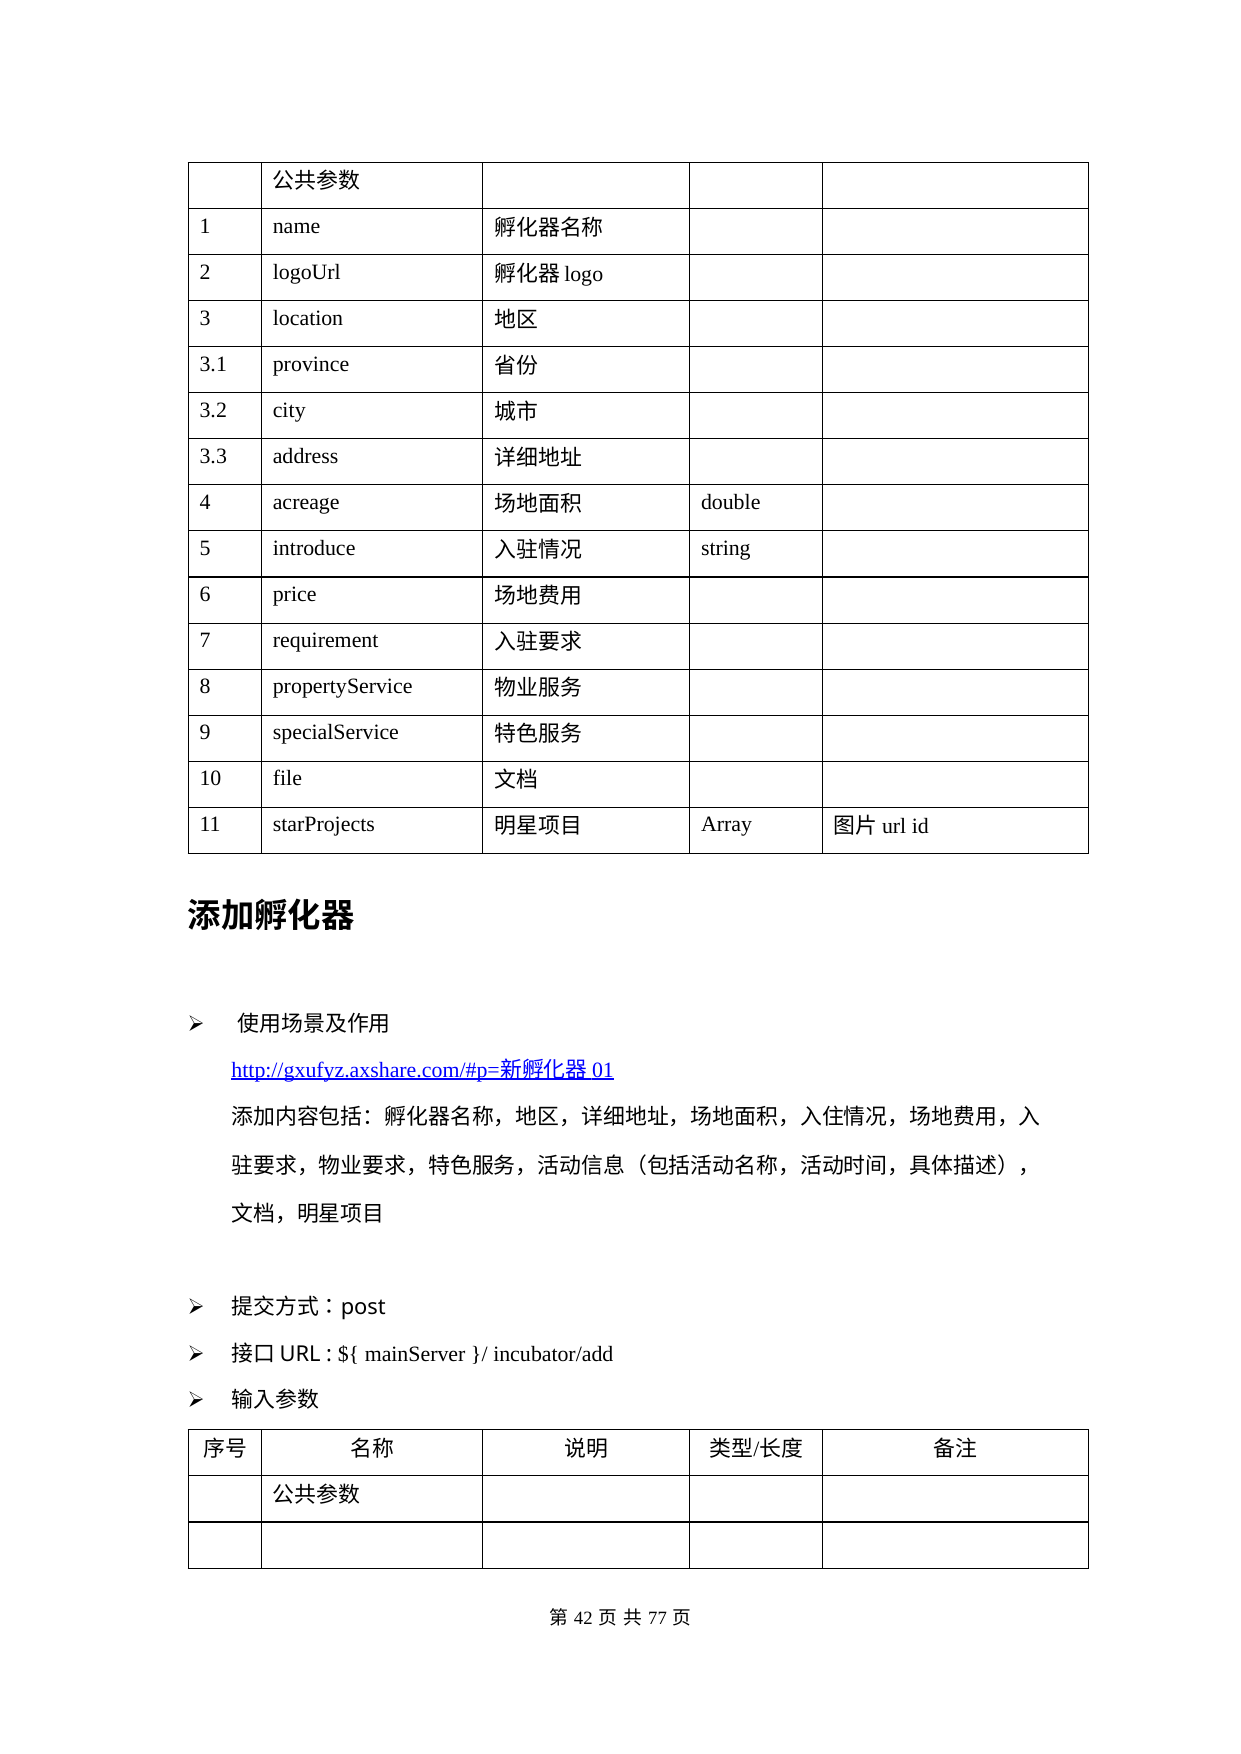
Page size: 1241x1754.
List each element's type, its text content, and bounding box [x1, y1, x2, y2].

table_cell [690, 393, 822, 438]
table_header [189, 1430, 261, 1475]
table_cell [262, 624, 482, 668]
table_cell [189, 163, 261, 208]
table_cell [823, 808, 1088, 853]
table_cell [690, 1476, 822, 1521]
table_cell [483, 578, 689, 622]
text http://gxufyz.axshare.com/#p=新孵化器01 [187, 1053, 1053, 1086]
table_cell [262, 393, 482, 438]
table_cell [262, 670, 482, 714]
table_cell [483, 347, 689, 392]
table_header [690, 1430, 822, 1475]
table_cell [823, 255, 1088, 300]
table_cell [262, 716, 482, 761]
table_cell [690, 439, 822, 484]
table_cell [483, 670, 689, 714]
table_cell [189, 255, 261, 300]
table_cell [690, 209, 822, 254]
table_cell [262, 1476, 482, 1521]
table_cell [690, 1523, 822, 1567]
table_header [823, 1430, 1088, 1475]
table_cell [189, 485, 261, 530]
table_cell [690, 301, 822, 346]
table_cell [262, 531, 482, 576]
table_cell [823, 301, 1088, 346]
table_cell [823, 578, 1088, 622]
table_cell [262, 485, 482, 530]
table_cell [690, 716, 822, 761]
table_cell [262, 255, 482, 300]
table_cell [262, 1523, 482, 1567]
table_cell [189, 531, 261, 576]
subtitle 添加孵化器 [187, 881, 1053, 946]
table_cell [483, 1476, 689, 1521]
list 使用场景及作用 [187, 1008, 1053, 1040]
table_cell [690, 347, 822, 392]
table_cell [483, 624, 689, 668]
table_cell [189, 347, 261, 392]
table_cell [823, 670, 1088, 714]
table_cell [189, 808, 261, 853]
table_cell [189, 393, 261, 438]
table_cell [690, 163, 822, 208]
list 输入参数 [187, 1384, 1053, 1417]
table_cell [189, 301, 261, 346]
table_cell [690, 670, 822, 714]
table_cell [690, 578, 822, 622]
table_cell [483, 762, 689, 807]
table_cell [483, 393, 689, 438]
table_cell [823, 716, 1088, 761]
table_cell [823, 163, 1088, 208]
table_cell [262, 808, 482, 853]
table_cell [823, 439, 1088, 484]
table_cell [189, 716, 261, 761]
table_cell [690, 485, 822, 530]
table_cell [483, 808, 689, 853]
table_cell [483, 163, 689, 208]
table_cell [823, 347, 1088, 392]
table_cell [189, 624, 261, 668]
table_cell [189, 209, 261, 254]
list 提交方式：post [187, 1289, 1053, 1322]
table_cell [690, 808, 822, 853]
list 接口URL : ${ mainServer }/ incubator/add [187, 1337, 1053, 1369]
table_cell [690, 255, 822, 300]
text 添加内容包括：孵化器名称，地区，详细地址，场地面积，入住情况，场地费用，入驻要求，物业要求，特色服务，活动信息（包括活动名称，活动时间，具体描述），文档，明星项目 [231, 1098, 1053, 1228]
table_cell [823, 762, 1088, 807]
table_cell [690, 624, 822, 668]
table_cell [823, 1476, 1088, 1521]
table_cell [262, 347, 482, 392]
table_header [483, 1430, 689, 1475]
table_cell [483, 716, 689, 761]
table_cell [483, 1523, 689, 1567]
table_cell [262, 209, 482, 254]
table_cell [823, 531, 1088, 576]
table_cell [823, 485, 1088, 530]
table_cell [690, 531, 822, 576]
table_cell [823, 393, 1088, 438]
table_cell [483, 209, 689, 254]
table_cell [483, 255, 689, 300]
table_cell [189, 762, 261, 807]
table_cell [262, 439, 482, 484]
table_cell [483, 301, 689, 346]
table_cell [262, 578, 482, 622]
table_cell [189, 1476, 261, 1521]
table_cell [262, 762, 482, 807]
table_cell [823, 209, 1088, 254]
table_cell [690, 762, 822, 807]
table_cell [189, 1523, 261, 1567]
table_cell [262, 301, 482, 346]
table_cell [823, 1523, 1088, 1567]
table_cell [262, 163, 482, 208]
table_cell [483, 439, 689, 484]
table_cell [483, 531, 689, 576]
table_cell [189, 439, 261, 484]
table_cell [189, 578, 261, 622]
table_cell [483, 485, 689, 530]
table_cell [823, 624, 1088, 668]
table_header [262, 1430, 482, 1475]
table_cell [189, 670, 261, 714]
